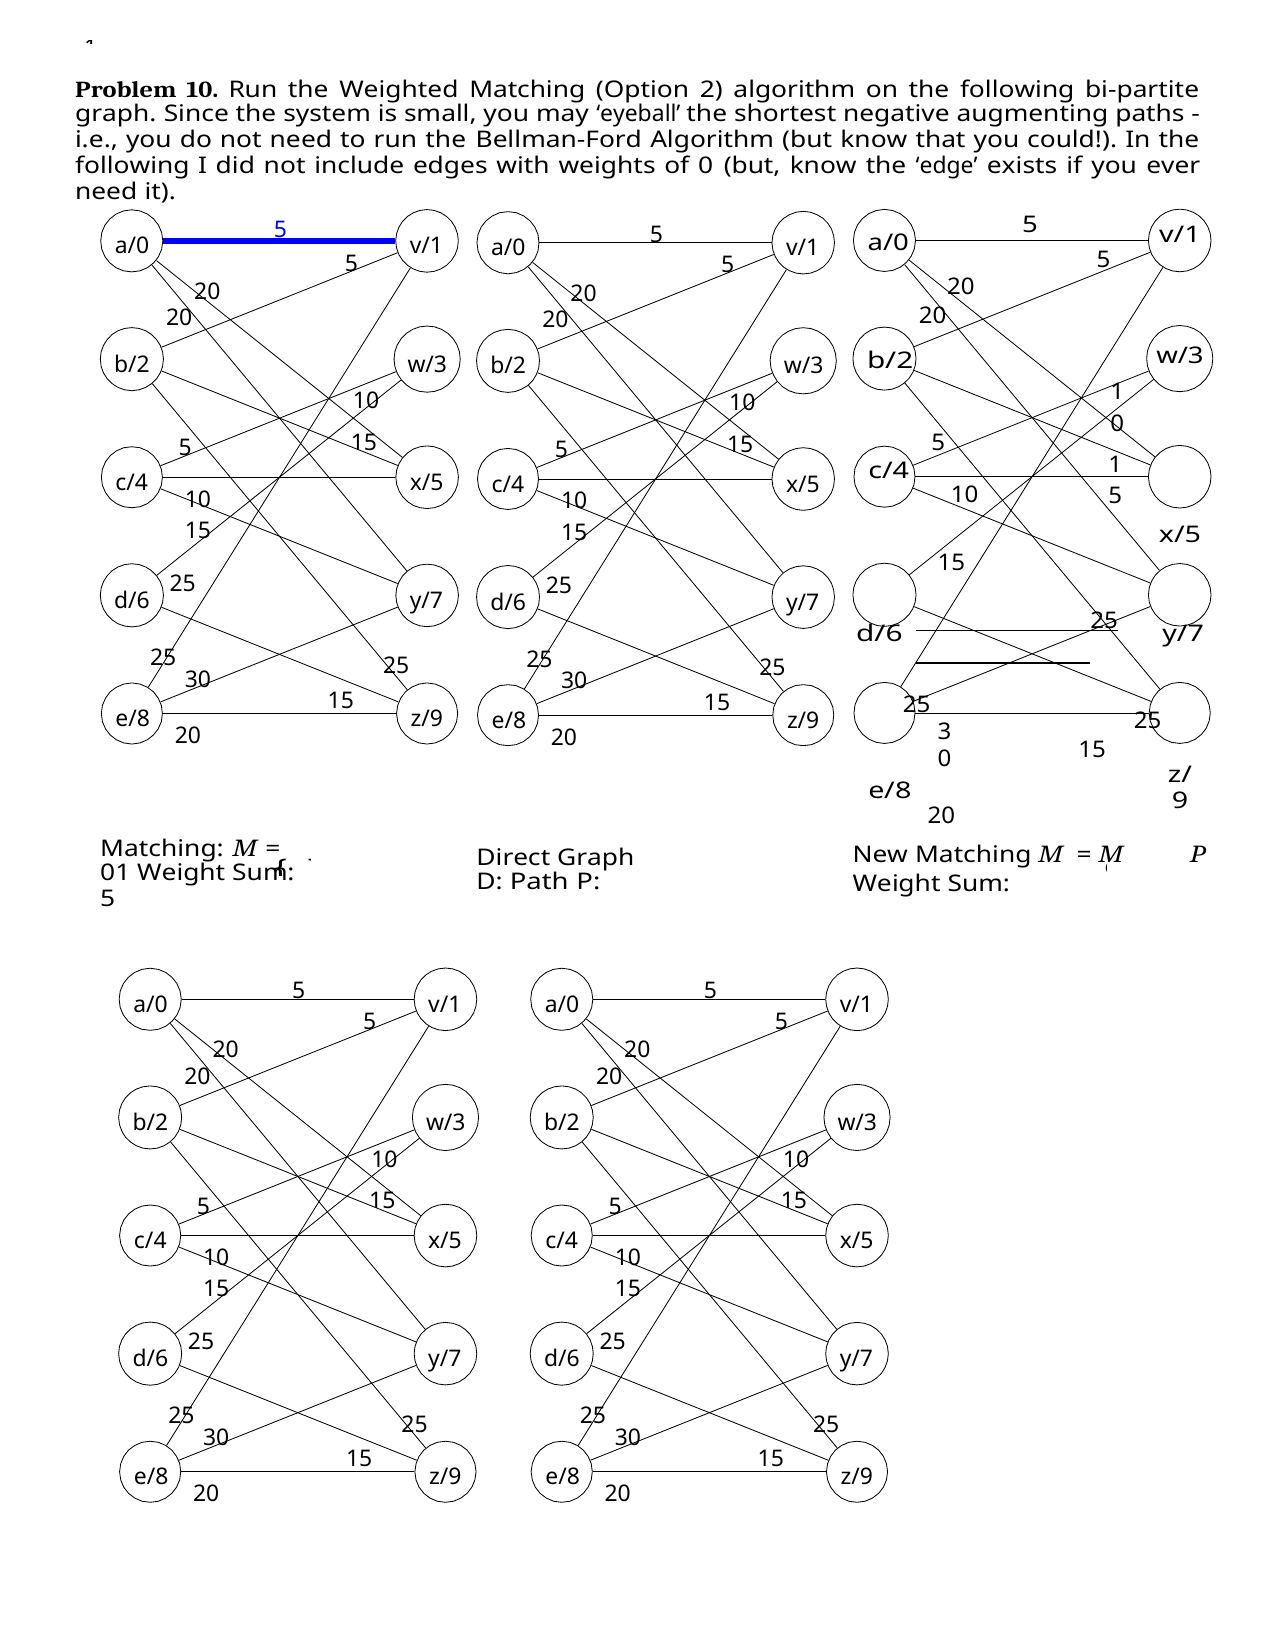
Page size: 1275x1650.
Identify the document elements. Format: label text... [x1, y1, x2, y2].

text 15 [985, 738, 1198, 763]
text w/3 [1103, 339, 1256, 371]
text a/0 5 [867, 208, 1038, 258]
text v/1 [1103, 223, 1256, 248]
text 30 [937, 718, 960, 772]
text Weight Sum: [852, 868, 1275, 898]
text z/9 [1161, 763, 1198, 813]
text Problem 10. Run the Weighted Matching (Option 2) algorithm on the following bi-partite graph. Since the system is small, you may ‘eyeball’ the shortest negative augmenting paths - i.e., you do not need to run the Bellman-Ford Algorithm (but know that you could!). In the following I did not include edges with weights of 0 (but, know the ‘edge’ exists if you ever need it). [75, 76, 1200, 206]
text 20 [919, 300, 1038, 329]
text Matching: M = 01 Weight Sum: 5 [100, 835, 303, 913]
text c/4 [868, 459, 1038, 484]
text b/2 [867, 343, 1038, 375]
text y/7 [1162, 617, 1275, 648]
text 20 [927, 803, 960, 828]
text 20 [947, 271, 1038, 300]
text x/5 [1103, 518, 1256, 549]
text 5 [931, 426, 1038, 457]
text Direct Graph D: Path P: [476, 844, 640, 896]
text New Matching M = M P [852, 839, 1275, 868]
text d/6 [62, 617, 902, 648]
text 10 [951, 484, 1038, 508]
text 25 [916, 604, 1148, 667]
text 15 [937, 549, 1148, 575]
text 5 [1042, 248, 1164, 272]
text 25 [1078, 704, 1216, 735]
text 10 [1103, 375, 1131, 438]
text 25 [903, 691, 960, 718]
text e/8 [868, 779, 960, 803]
text 15 [1102, 448, 1128, 510]
